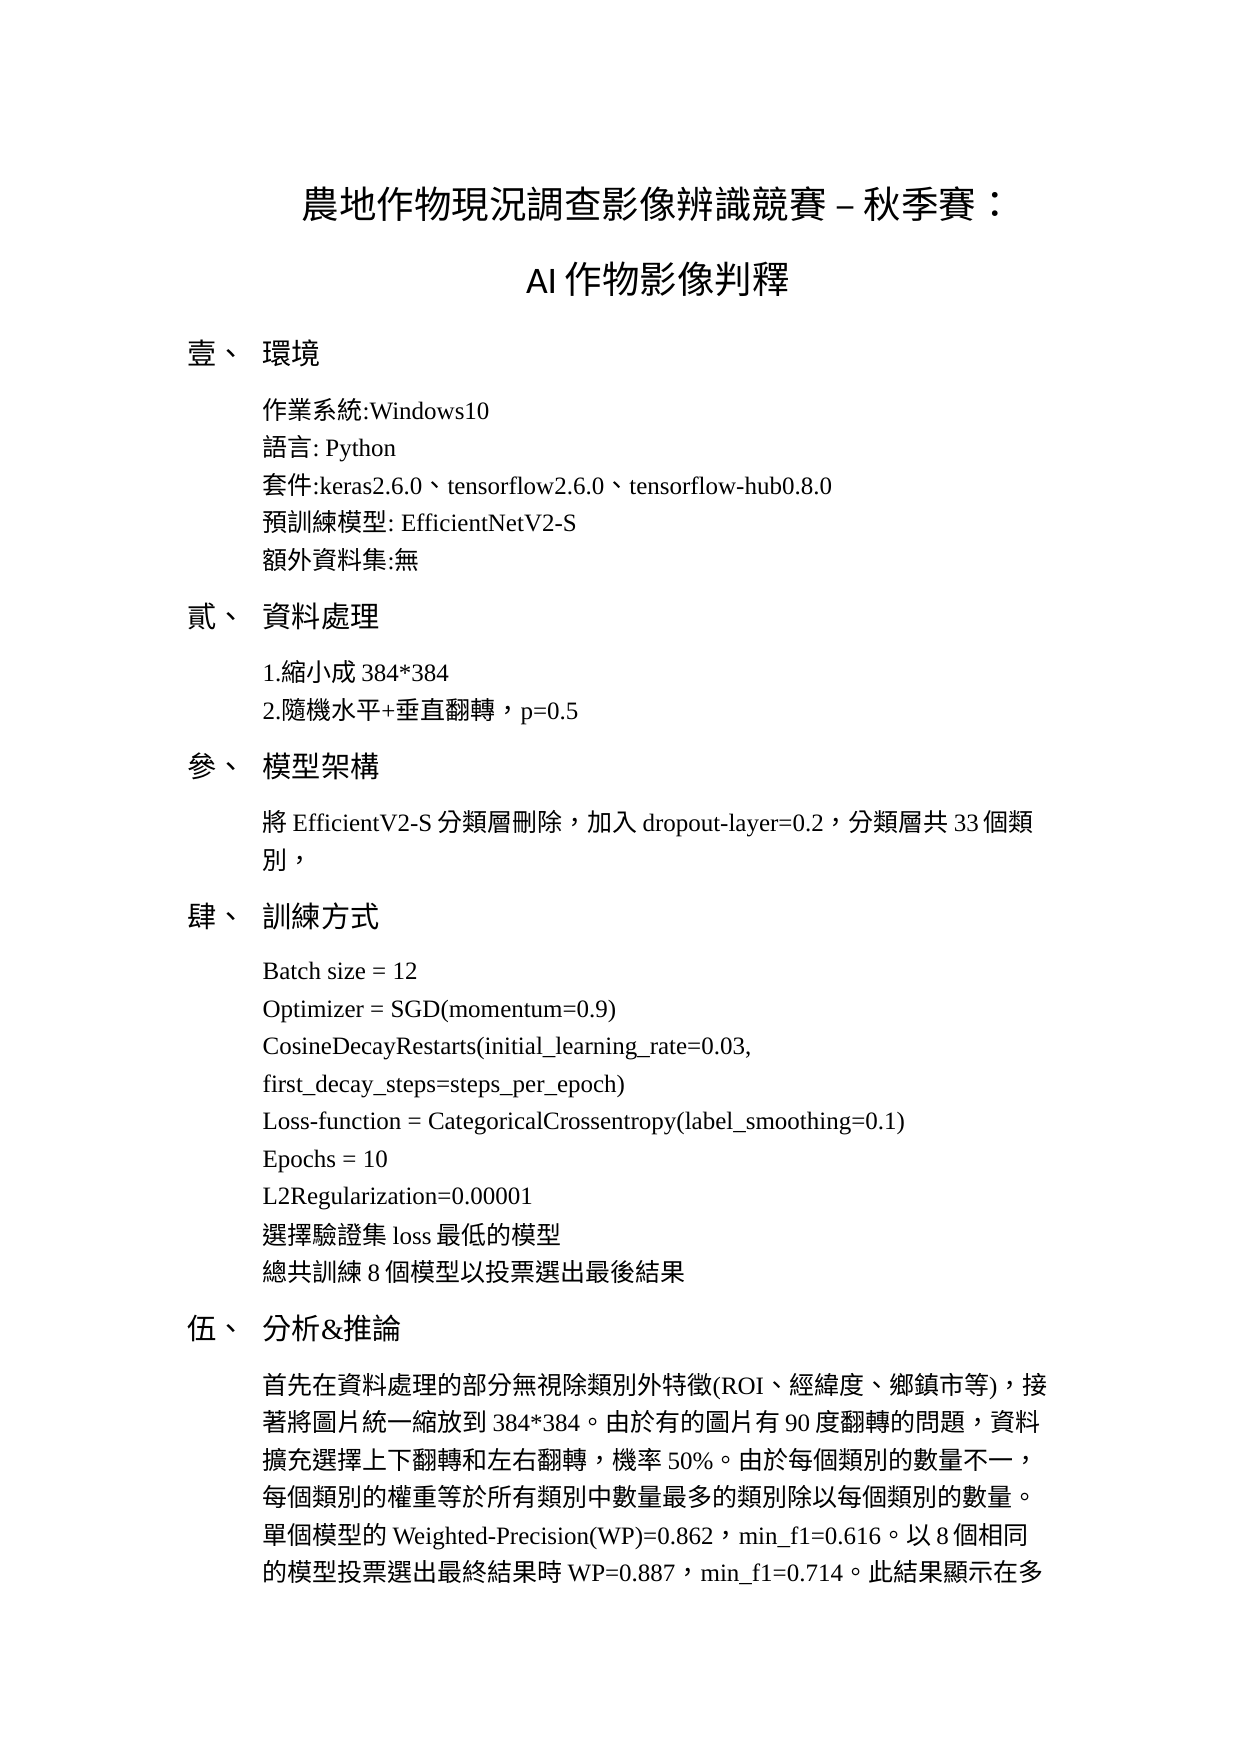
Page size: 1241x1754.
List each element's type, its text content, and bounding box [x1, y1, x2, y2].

list 預訓練模型: EfficientNetV2-S [262, 502, 1053, 539]
list Epochs = 10 [262, 1139, 1053, 1177]
list 1.縮小成384*384 [262, 652, 1053, 689]
list L2Regularization=0.00001 [262, 1177, 1053, 1214]
list 語言: Python [262, 427, 1053, 464]
list 將EfficientV2-S分類層刪除，加入dropout-layer=0.2，分類層共33個類別， [262, 802, 1053, 877]
list 環境 [187, 314, 1053, 389]
list 總共訓練8個模型以投票選出最後結果 [262, 1252, 1053, 1289]
list Loss-function = CategoricalCrossentropy(label_smoothing=0.1) [262, 1102, 1053, 1139]
list Optimizer = SGD(momentum=0.9) [262, 989, 1053, 1027]
list 農地作物現況調查影像辨識競賽 – 秋季賽： AI作物影像判釋 [262, 164, 1053, 314]
list Batch size = 12 [262, 952, 1053, 989]
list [262, 1364, 1053, 1589]
list 選擇驗證集loss最低的模型 [262, 1214, 1053, 1252]
list 分析&推論 [187, 1289, 1053, 1364]
list 作業系統:Windows10 [262, 389, 1053, 427]
list 2.隨機水平+垂直翻轉，p=0.5 [262, 689, 1053, 727]
list 訓練方式 [187, 877, 1053, 952]
list 模型架構 [187, 727, 1053, 802]
list 額外資料集:無 [262, 539, 1053, 577]
list 資料處理 [187, 577, 1053, 652]
list CosineDecayRestarts(initial_learning_rate=0.03, first_decay_steps=steps_per_epoch) [262, 1027, 1053, 1102]
list 套件:keras2.6.0、tensorflow2.6.0、tensorflow-hub0.8.0 [262, 464, 1053, 502]
